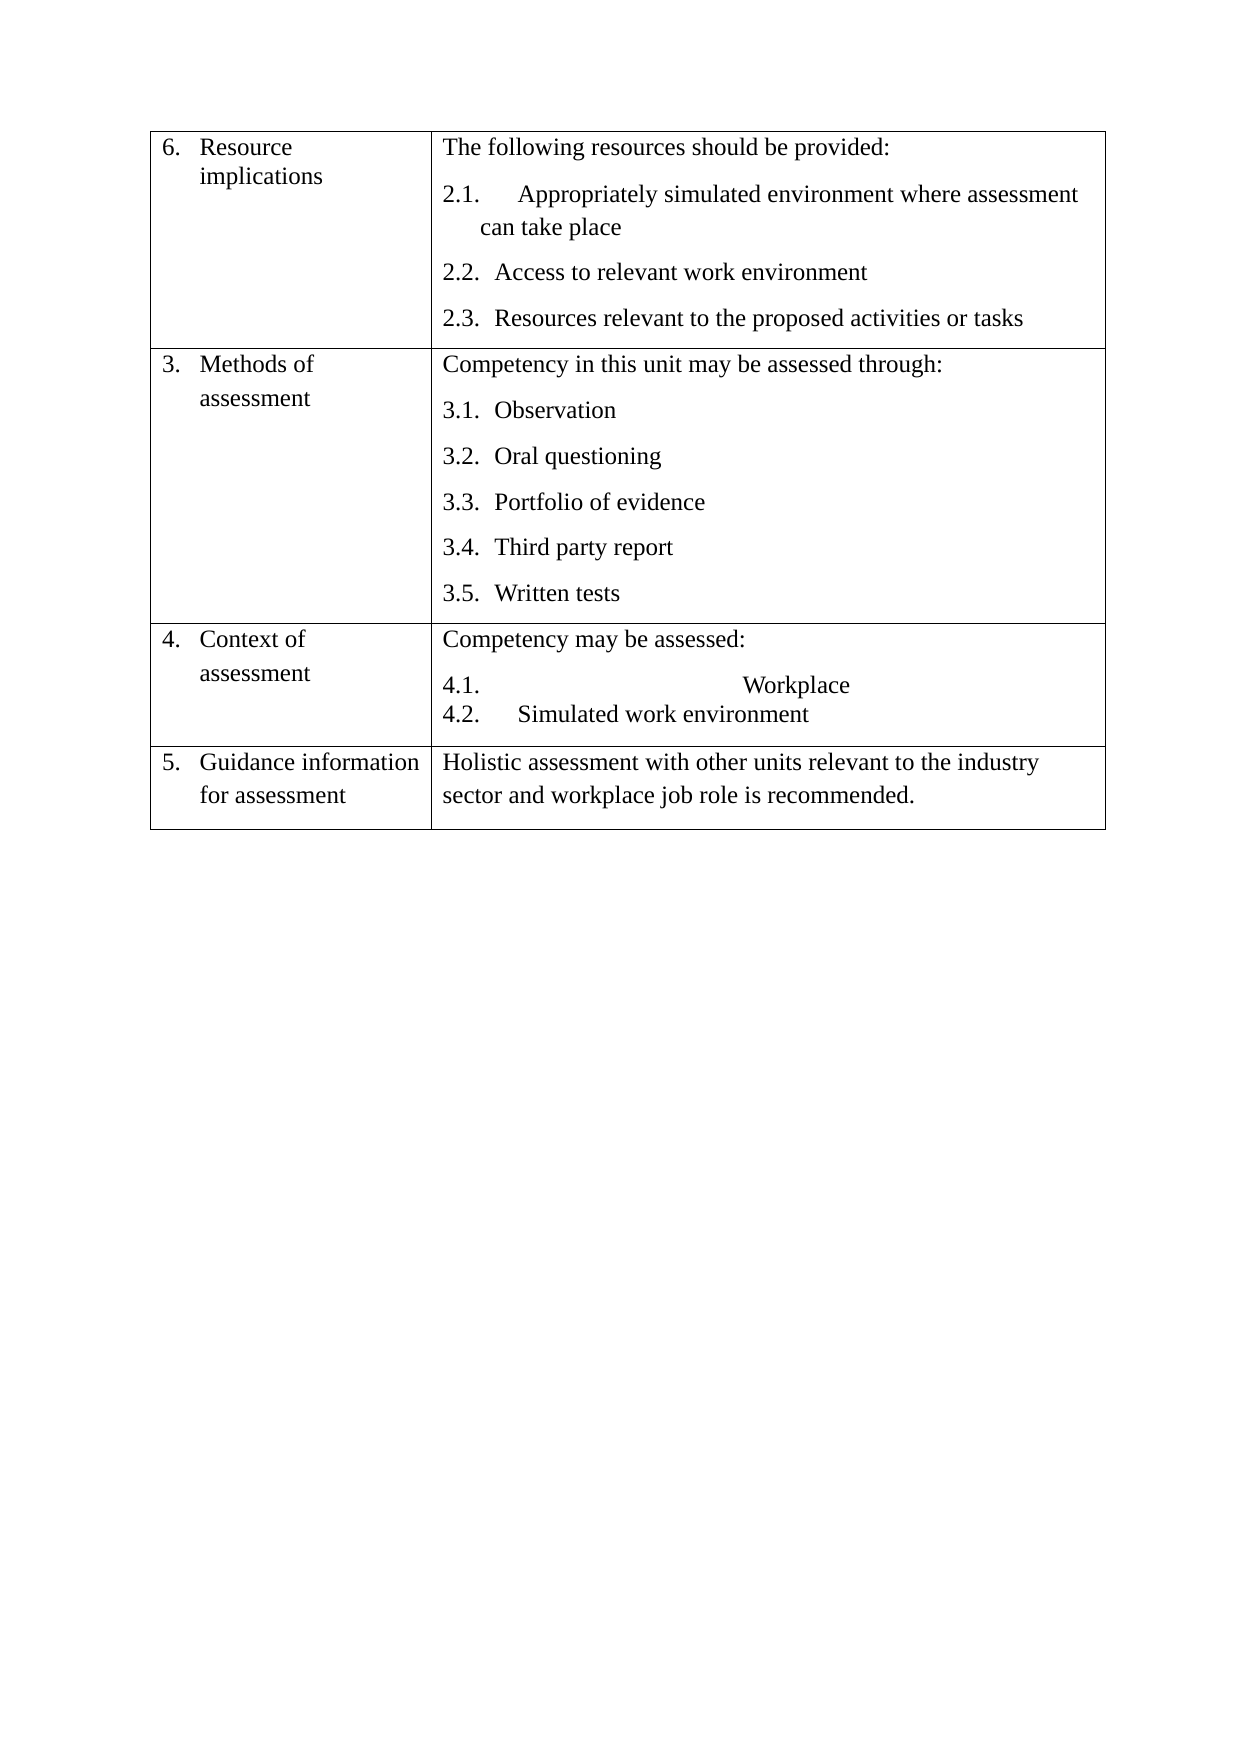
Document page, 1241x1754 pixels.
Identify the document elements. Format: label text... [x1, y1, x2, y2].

table_cell Resource implications [151, 132, 431, 348]
table_cell Methods of assessment [151, 349, 431, 623]
table_cell Context of assessment [151, 624, 431, 746]
table_cell Guidance information for assessment [151, 747, 431, 829]
table_cell Holistic assessment with other units relevant to the industry sector and workplace job role is recommended. [432, 747, 1105, 829]
table_cell The following resources should be provided: Appropriately simulated environment where assessment can take place Access to relevant work environment Resources relevant to the proposed activities or tasks [432, 132, 1105, 348]
table_cell Competency in this unit may be assessed through: Observation Oral questioning Portfolio of evidence Third party report Written tests [432, 349, 1105, 623]
table_cell Competency may be assessed: Workplace Simulated work environment [432, 624, 1105, 746]
